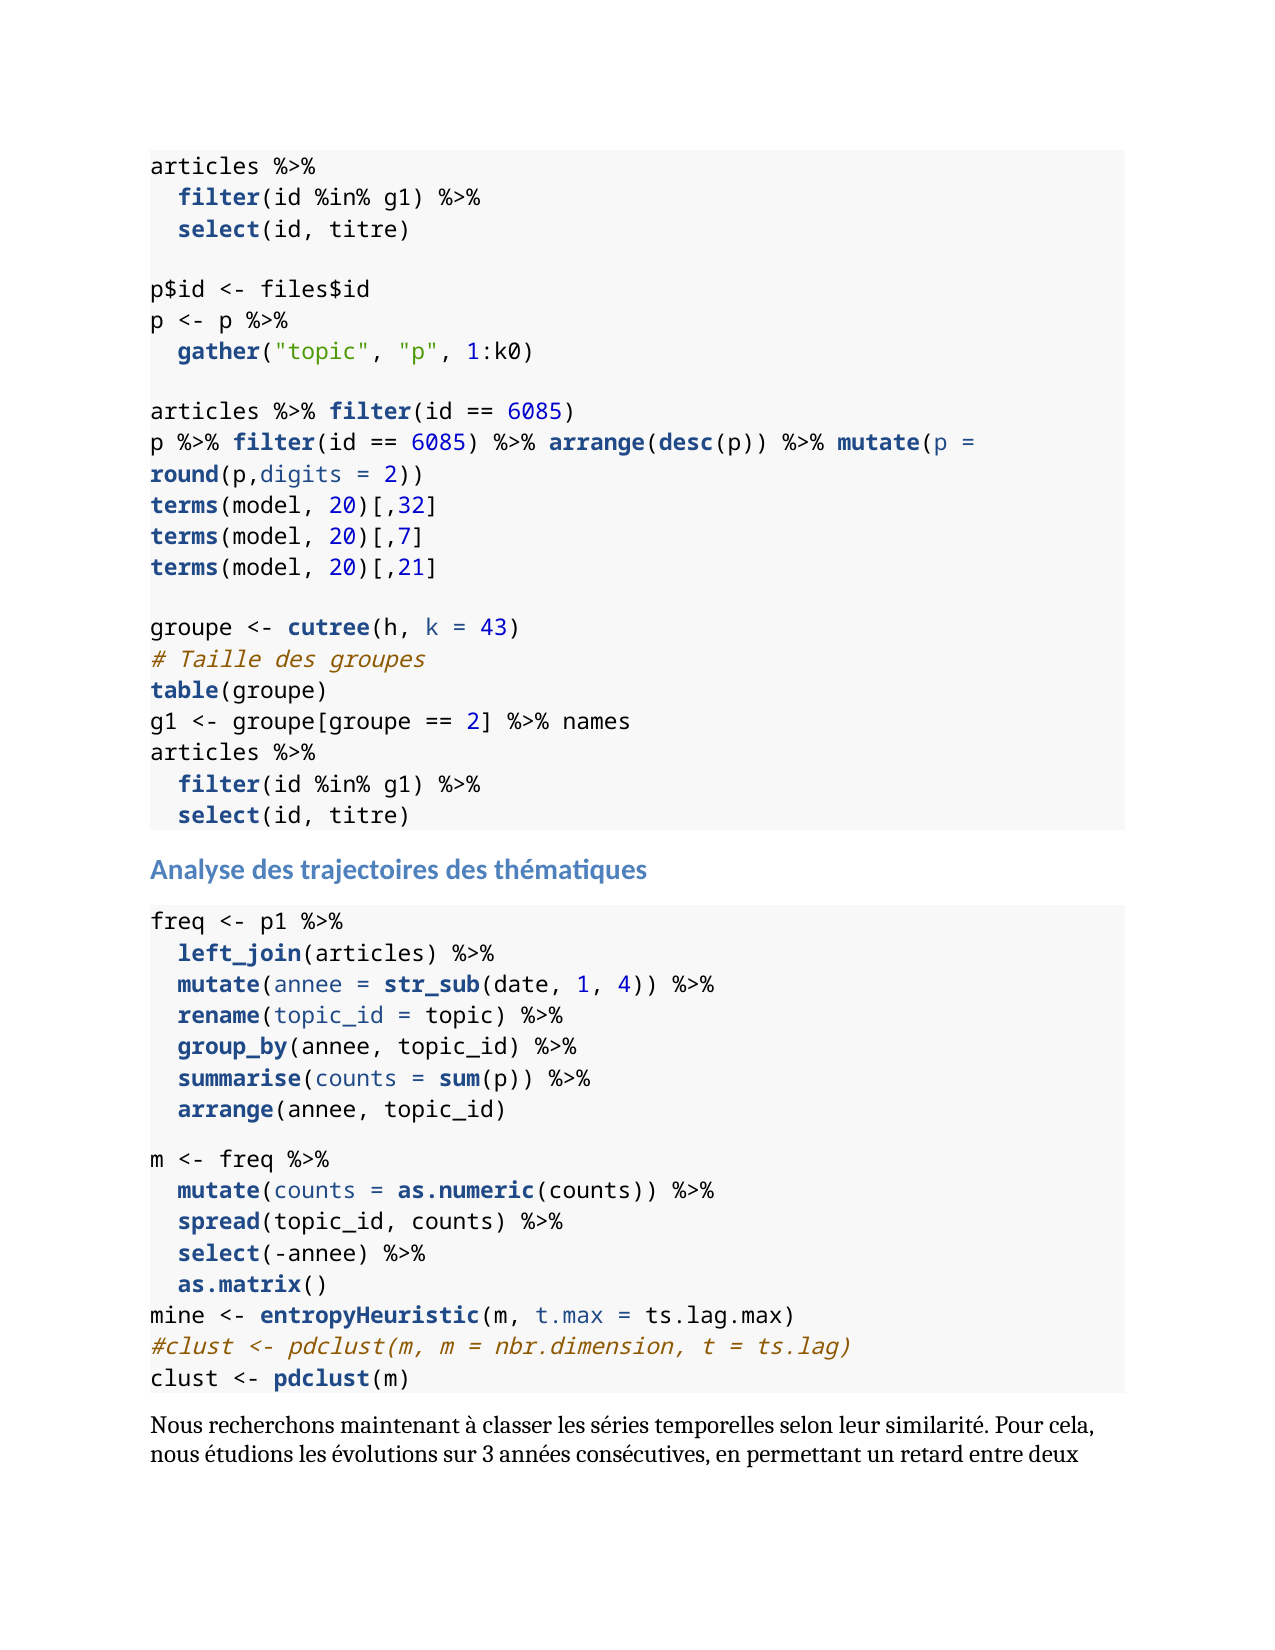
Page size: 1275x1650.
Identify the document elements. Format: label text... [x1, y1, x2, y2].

subtitle Analyse des trajectoires des thématiques [150, 851, 1125, 886]
text freq <- p1 %>% left_join(articles) %>% mutate(annee = str_sub(date, 1, 4)) %>% rename(topic_id = topic) %>% group_by(annee, topic_id) %>% summarise(counts = sum(p)) %>% arrange(annee, topic_id) [342, 905, 1125, 1124]
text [150, 1411, 1125, 1469]
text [150, 150, 1125, 830]
text m <- freq %>% mutate(counts = as.numeric(counts)) %>% spread(topic_id, counts) %>% select(-annee) %>% as.matrix() mine <- entropyHeuristic(m, t.max = ts.lag.max) #clust <- pdclust(m, m = nbr.dimension, t = ts.lag) clust <- pdclust(m) [329, 1143, 1125, 1393]
